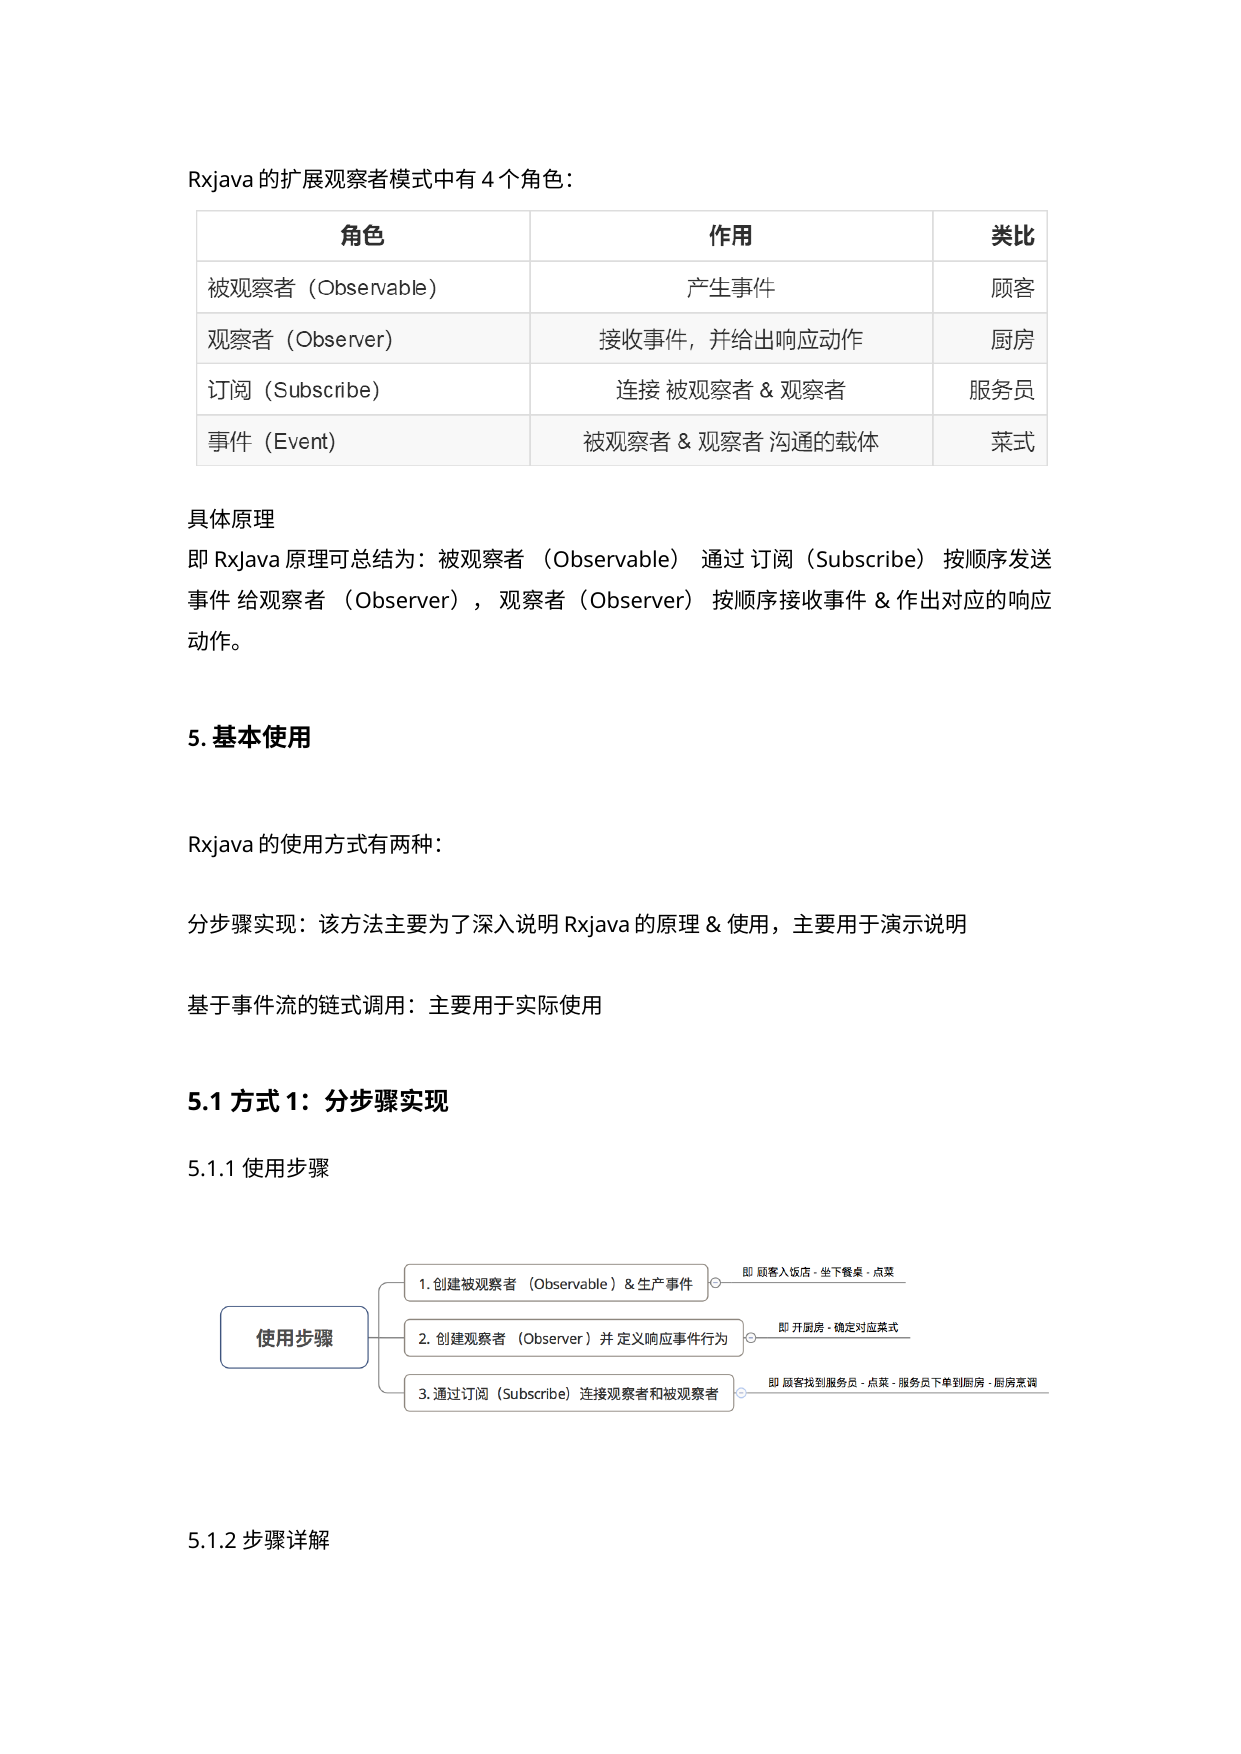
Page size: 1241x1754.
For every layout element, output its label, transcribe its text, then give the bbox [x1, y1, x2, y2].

picture [187, 202, 1052, 466]
text 即RxJava原理可总结为：被观察者 （Observable） 通过 订阅（Subscribe） 按顺序发送事件 给观察者 （Observer）， 观察者（Observer） 按顺序接收事件 & 作出对应的响应动作。 [187, 542, 1053, 656]
text 5.1.1 使用步骤 [187, 1151, 1053, 1183]
text 5.1.2 步骤详解 [187, 1523, 1053, 1555]
text Rxjava的使用方式有两种： [187, 827, 1053, 859]
subtitle 5. 基本使用 [187, 703, 1053, 768]
subtitle 5.1 方式1：分步骤实现 [187, 1067, 1053, 1132]
text Rxjava的扩展观察者模式中有4个角色： [187, 162, 1053, 194]
text 具体原理 [187, 502, 1053, 534]
text 基于事件流的链式调用：主要用于实际使用 [187, 987, 1053, 1020]
text 分步骤实现：该方法主要为了深入说明Rxjava的原理 & 使用，主要用于演示说明 [187, 907, 1053, 939]
picture [187, 1191, 1093, 1484]
